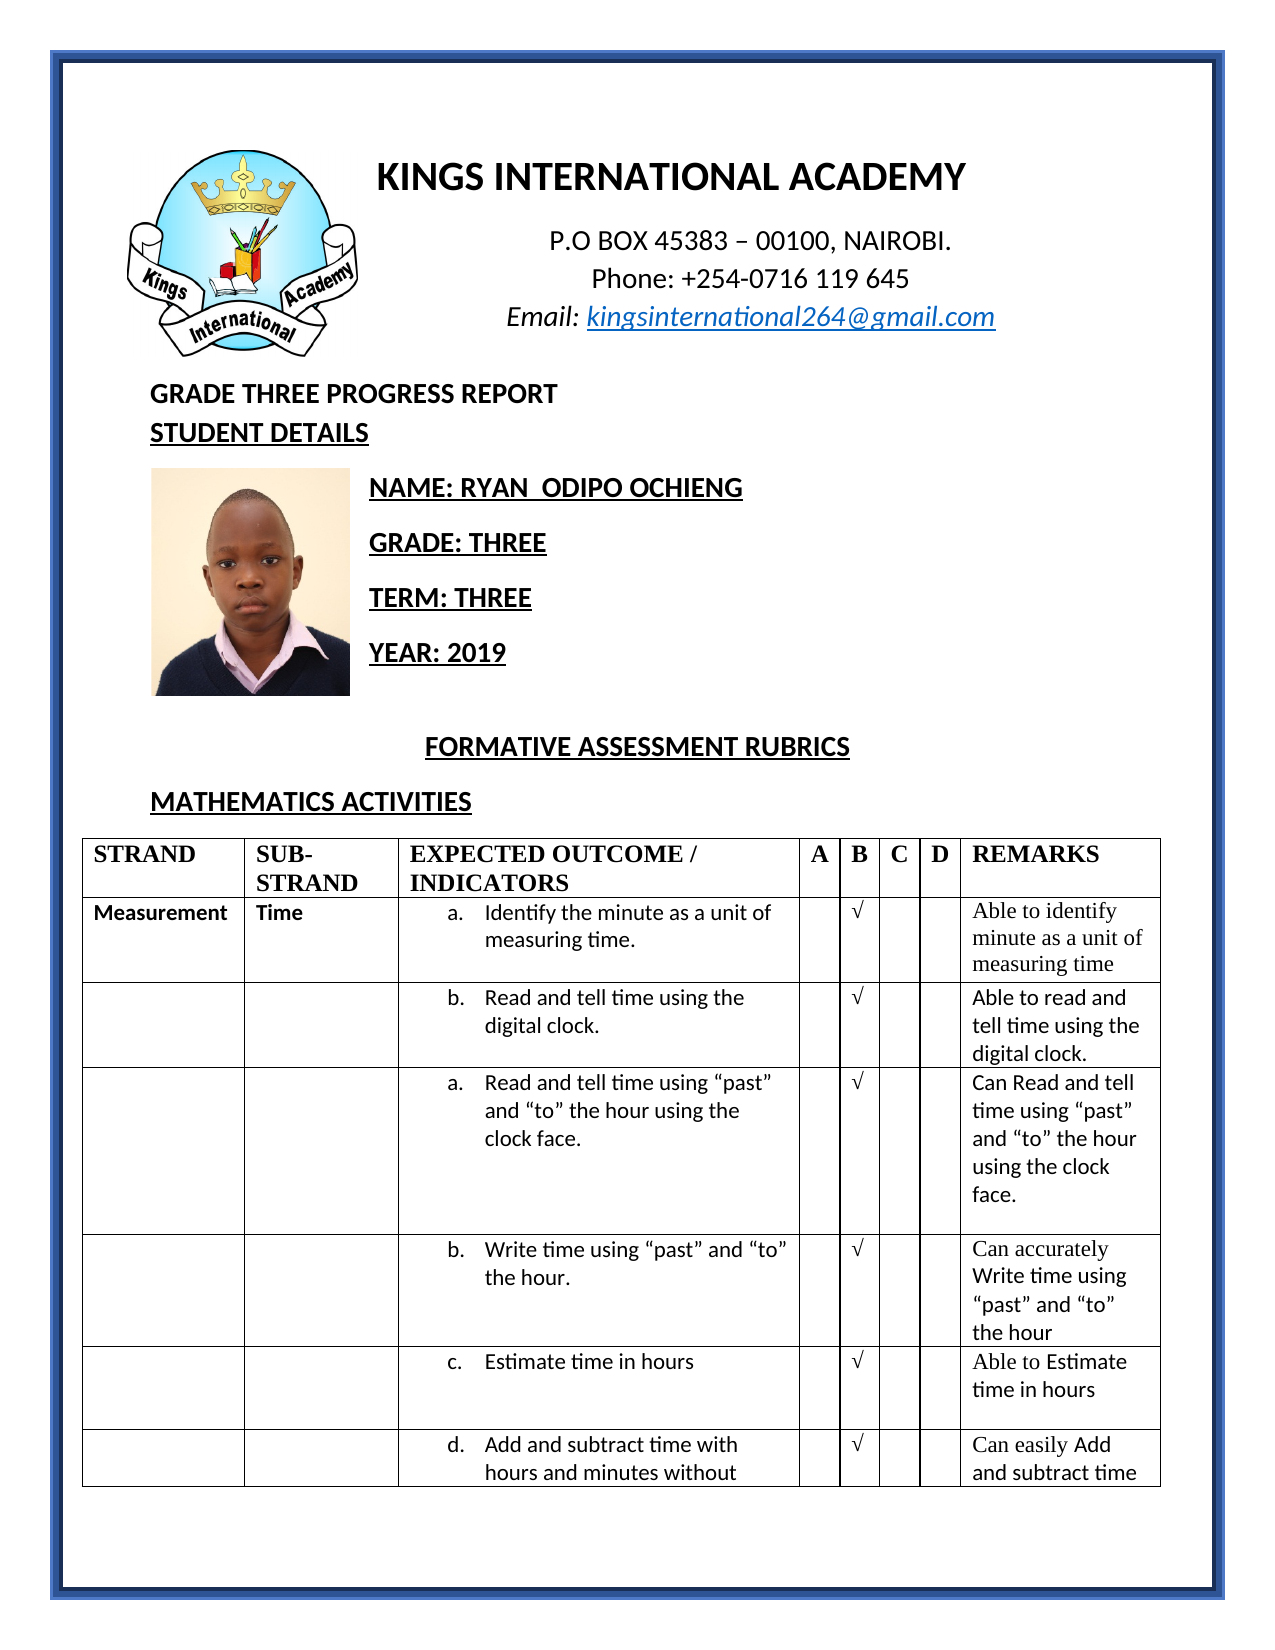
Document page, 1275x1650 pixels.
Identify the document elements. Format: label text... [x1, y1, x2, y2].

text TERM: THREE [350, 579, 1125, 615]
table_cell Write time using “past” and “to” the hour. [399, 1235, 799, 1346]
table_cell [880, 1347, 919, 1429]
table_cell [83, 1347, 244, 1429]
table_cell [800, 983, 839, 1067]
table_cell √ [841, 1068, 879, 1234]
text GRADE: THREE [350, 524, 1125, 559]
table_cell [921, 1430, 960, 1486]
table_cell [921, 1068, 960, 1234]
table_cell [800, 1235, 839, 1346]
table_cell √ [841, 1430, 879, 1486]
text Email: kingsinternational264@gmail.com [358, 298, 1125, 334]
text Phone: +254-0716 119 645 [358, 260, 1125, 296]
text MATHEMATICS ACTIVITIES [150, 783, 1125, 818]
table_cell [245, 983, 398, 1067]
picture [150, 468, 350, 694]
table_cell [921, 1347, 960, 1429]
text NAME: RYAN ODIPO OCHIENG [350, 469, 1125, 504]
table_cell [245, 1068, 398, 1234]
table_cell [245, 1347, 398, 1429]
table_cell [880, 898, 919, 982]
table_header D [921, 839, 960, 897]
table_cell [800, 1347, 839, 1429]
table_cell Able to Estimate time in hours [961, 1347, 1160, 1429]
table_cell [961, 1430, 1160, 1486]
table_cell Read and tell time using the digital clock. [399, 983, 799, 1067]
table_header A [800, 839, 839, 897]
table_header REMARKS [961, 839, 1160, 897]
table_cell √ [841, 1235, 879, 1346]
table_cell Time [245, 898, 398, 982]
table_cell √ [841, 983, 879, 1067]
table_cell [921, 898, 960, 982]
text STUDENT DETAILS [150, 414, 1125, 449]
table_cell Estimate time in hours [399, 1347, 799, 1429]
table_cell Read and tell time using “past” and “to” the hour using the clock face. [399, 1068, 799, 1234]
table_cell Identify the minute as a unit of measuring time. [399, 898, 799, 982]
text YEAR: 2019 [350, 634, 1125, 670]
table_cell [880, 1430, 919, 1486]
table_cell [800, 1068, 839, 1234]
table_cell Able to identify minute as a unit of measuring time [961, 898, 1160, 982]
table_cell [880, 983, 919, 1067]
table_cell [399, 1430, 799, 1486]
table_cell [83, 1430, 244, 1486]
table_cell √ [841, 898, 879, 982]
table_header STRAND [83, 839, 244, 897]
table_cell [245, 1430, 398, 1486]
table_header C [880, 839, 919, 897]
table_cell [800, 898, 839, 982]
table_cell [245, 1235, 398, 1346]
table_cell [921, 983, 960, 1067]
text GRADE THREE PROGRESS REPORT [150, 375, 1125, 411]
table_cell Can Read and tell time using “past” and “to” the hour using the clock face. [961, 1068, 1160, 1234]
text KINGS INTERNATIONAL ACADEMY [358, 150, 1125, 201]
table_cell [83, 1068, 244, 1234]
table_header SUB-STRAND [245, 839, 398, 897]
table_cell [921, 1235, 960, 1346]
table_cell [83, 1235, 244, 1346]
table_cell [880, 1068, 919, 1234]
picture [127, 150, 358, 357]
table_cell [83, 983, 244, 1067]
table_cell [800, 1430, 839, 1486]
table_header EXPECTED OUTCOME / INDICATORS [399, 839, 799, 897]
text FORMATIVE ASSESSMENT RUBRICS [150, 728, 1125, 763]
text P.O BOX 45383 – 00100, NAIROBI. [358, 222, 1125, 257]
table_cell Can accurately Write time using “past” and “to” the hour [961, 1235, 1160, 1346]
table_cell Able to read and tell time using the digital clock. [961, 983, 1160, 1067]
table_header B [841, 839, 879, 897]
table_cell [880, 1235, 919, 1346]
table_cell Measurement [83, 898, 244, 982]
table_cell √ [841, 1347, 879, 1429]
